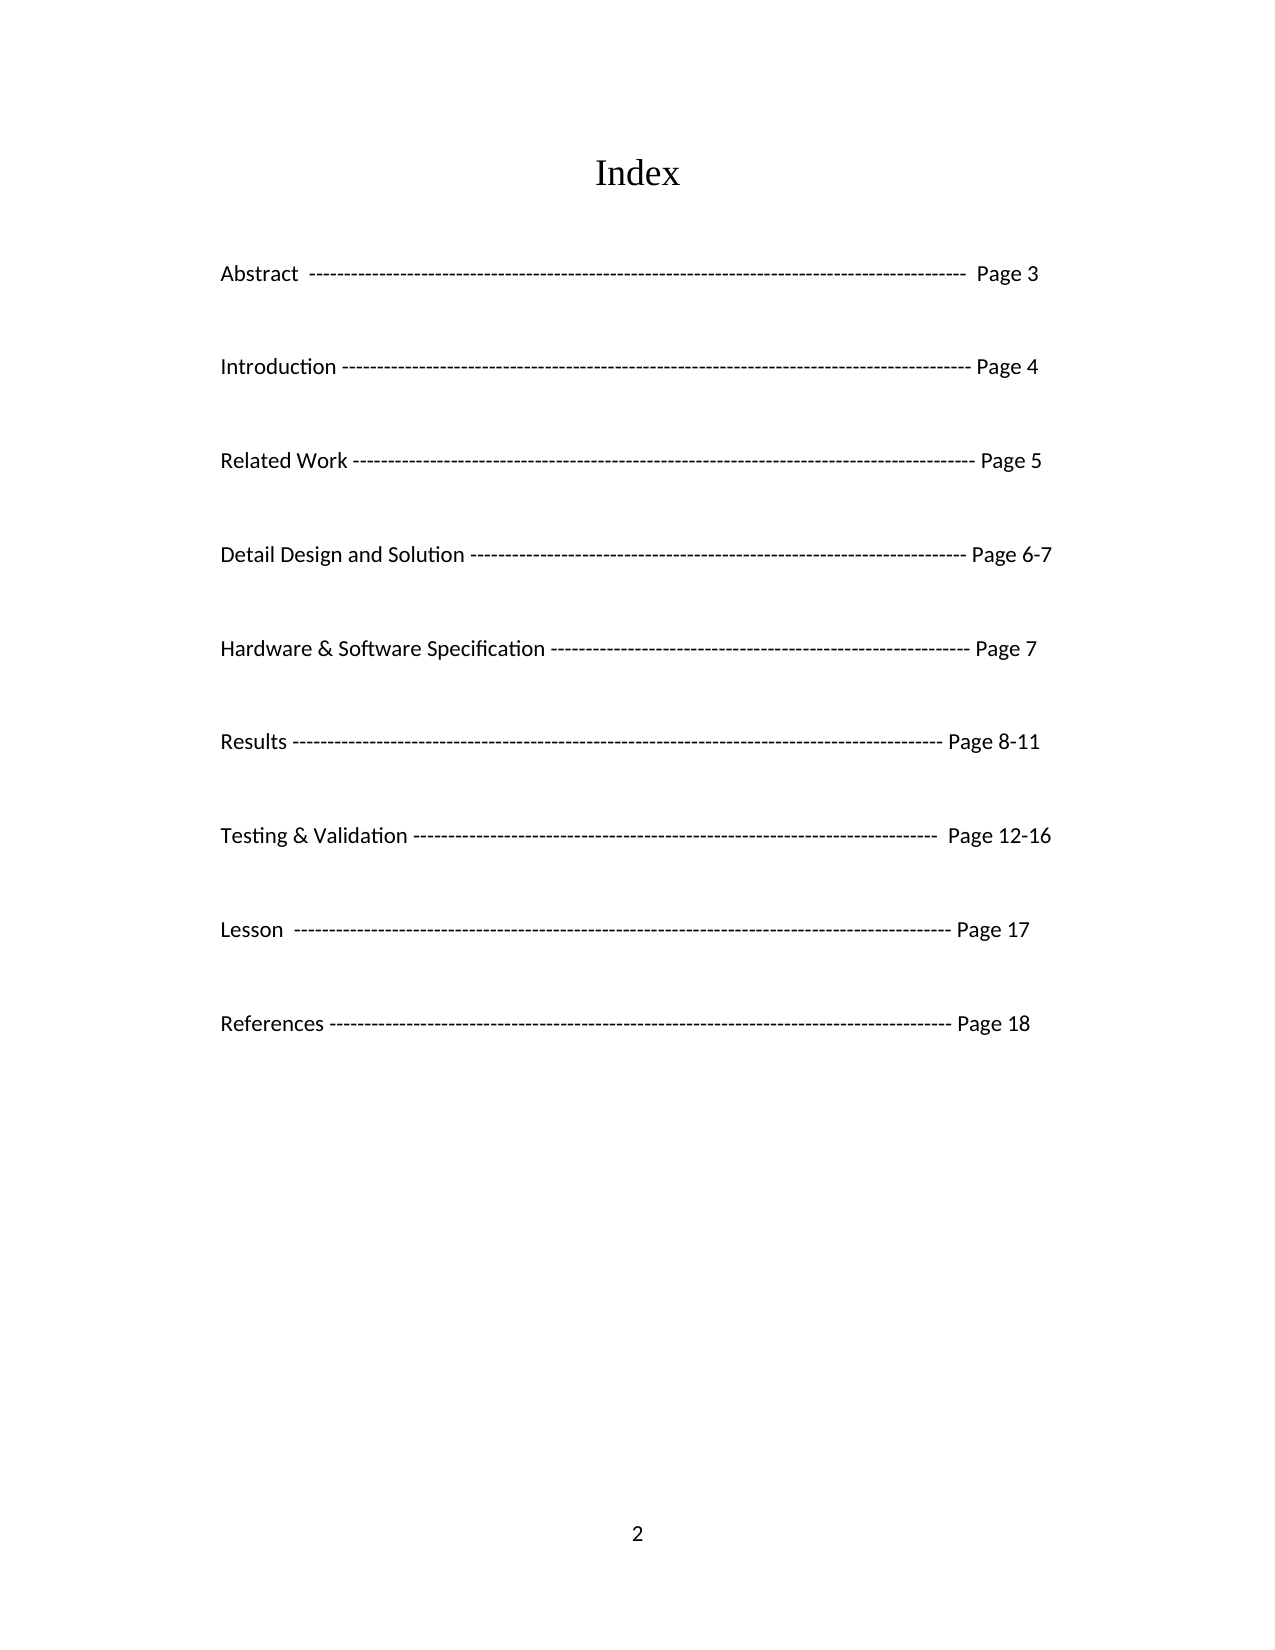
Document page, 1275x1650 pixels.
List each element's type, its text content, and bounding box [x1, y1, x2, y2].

text Lesson ---------------------------------------------------------------------------------------------- Page 17 [220, 915, 1054, 943]
text Results --------------------------------------------------------------------------------------------- Page 8-11 [220, 727, 1054, 756]
text Testing & Validation --------------------------------------------------------------------------- Page 12-16 [220, 821, 1054, 849]
text Abstract ---------------------------------------------------------------------------------------------- Page 3 [220, 259, 1054, 287]
text Introduction ------------------------------------------------------------------------------------------ Page 4 [220, 352, 1054, 381]
text Index [220, 150, 1054, 193]
text Hardware & Software Specification ------------------------------------------------------------ Page 7 [220, 634, 1054, 662]
text Related Work ----------------------------------------------------------------------------------------- Page 5 [220, 446, 1054, 474]
text References ----------------------------------------------------------------------------------------- Page 18 [220, 1009, 1054, 1037]
text Detail Design and Solution ----------------------------------------------------------------------- Page 6-7 [220, 540, 1054, 568]
